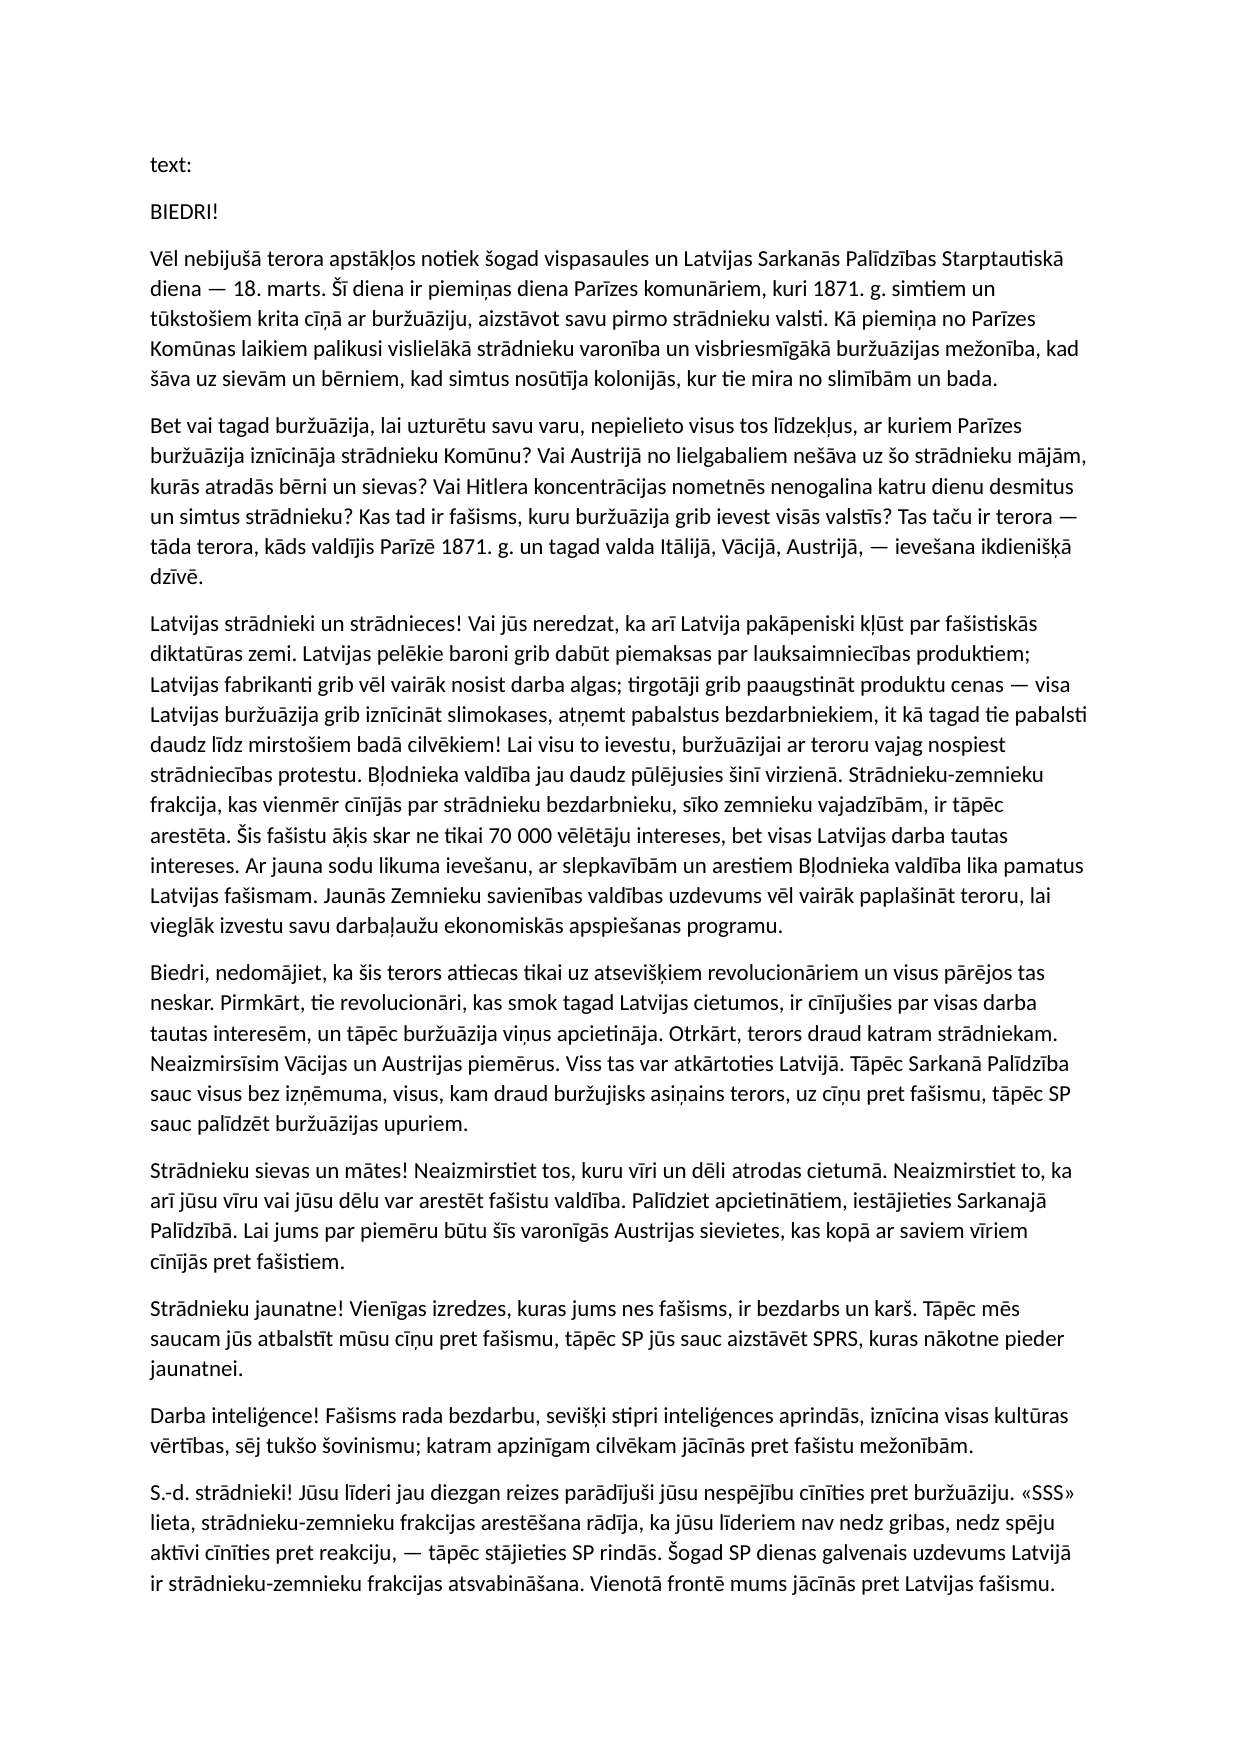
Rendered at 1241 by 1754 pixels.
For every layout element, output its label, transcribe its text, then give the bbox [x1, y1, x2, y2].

text Biedri, nedomājiet, ka šis terors attiecas tikai uz atsevišķiem revolucionāriem un visus pārējos tas neskar. Pirmkārt, tie revolucionāri, kas smok tagad Latvijas cietumos, ir cīnījušies par visas darba tautas interesēm, un tāpēc buržuāzija viņus apcietināja. Otrkārt, terors draud katram strādniekam. Neaizmirsīsim Vācijas un Austrijas piemērus. Viss tas var atkārtoties Latvijā. Tāpēc Sarkanā Palīdzība sauc visus bez izņēmuma, visus, kam draud buržujisks asiņains terors, uz cīņu pret fašismu, tāpēc SP sauc palīdzēt buržuāzijas upuriem. [150, 958, 1090, 1137]
text Latvijas strādnieki un strādnieces! Vai jūs neredzat, ka arī Latvija pakāpeniski kļūst par fašistiskās diktatūras zemi. Latvijas pelēkie baroni grib dabūt piemaksas par lauksaimniecības produktiem; Latvijas fabrikanti grib vēl vairāk nosist darba algas; tirgotāji grib paaugstināt produktu cenas — visa Latvijas buržuāzija grib iznīcināt slimokases, atņemt pabalstus bezdarbniekiem, it kā tagad tie pabalsti daudz līdz mirstošiem badā cilvēkiem! Lai visu to ievestu, buržuāzijai ar teroru vajag nospiest strādniecības protestu. Bļodnieka valdība jau daudz pūlējusies šinī virzienā. Strādnieku-zemnieku frakcija, kas vienmēr cīnījās par strādnieku bezdarbnieku, sīko zemnieku vajadzībām, ir tāpēc arestēta. Šis fašistu āķis skar ne tikai 70 000 vēlētāju intereses, bet visas Latvijas darba tautas intereses. Ar jauna sodu likuma ievešanu, ar slepkavībām un arestiem Bļodnieka valdība lika pamatus Latvijas fašismam. Jaunās Zemnieku savienības valdības uzdevums vēl vairāk paplašināt teroru, lai vieglāk izvestu savu darbaļaužu ekonomiskās apspiešanas programu. [150, 609, 1090, 939]
text BIEDRI! [150, 197, 1090, 225]
text text: [150, 150, 1090, 178]
